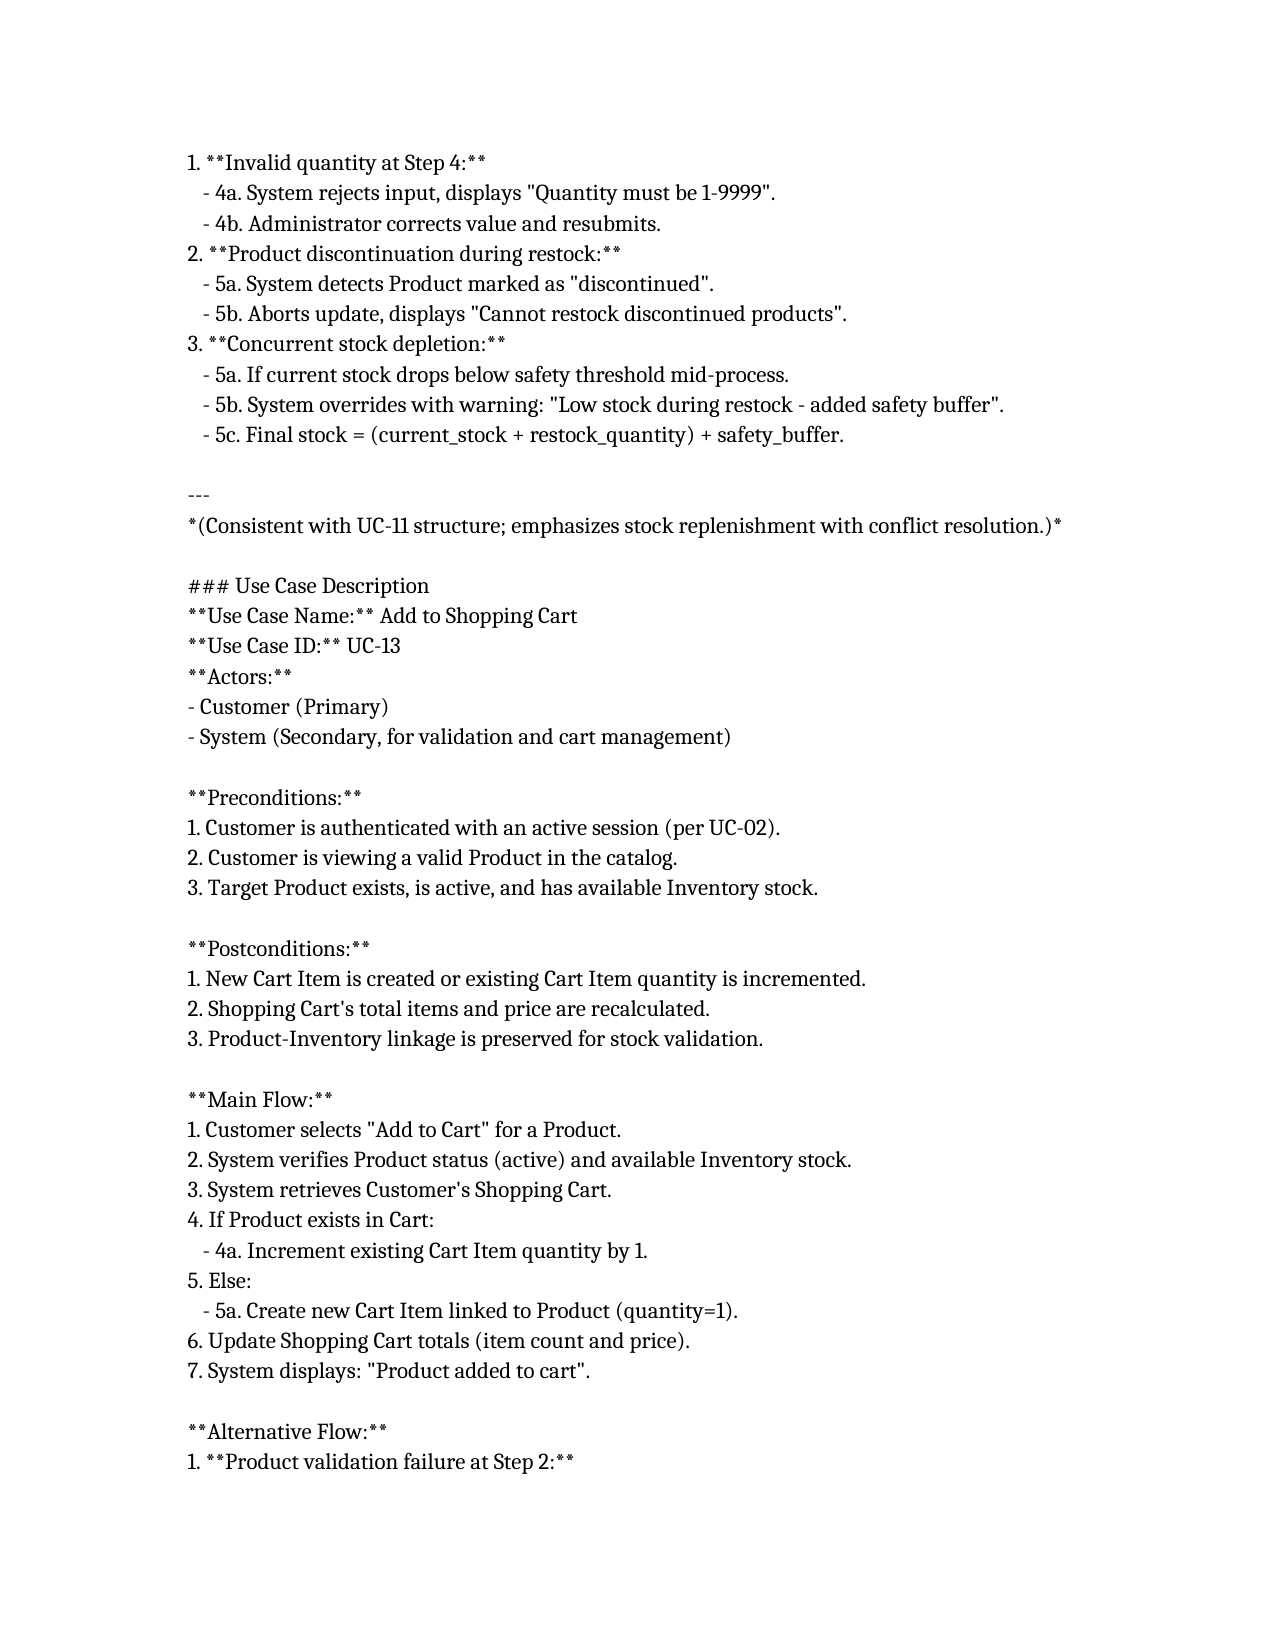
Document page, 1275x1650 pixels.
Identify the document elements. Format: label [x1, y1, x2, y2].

text [187, 150, 1087, 1475]
